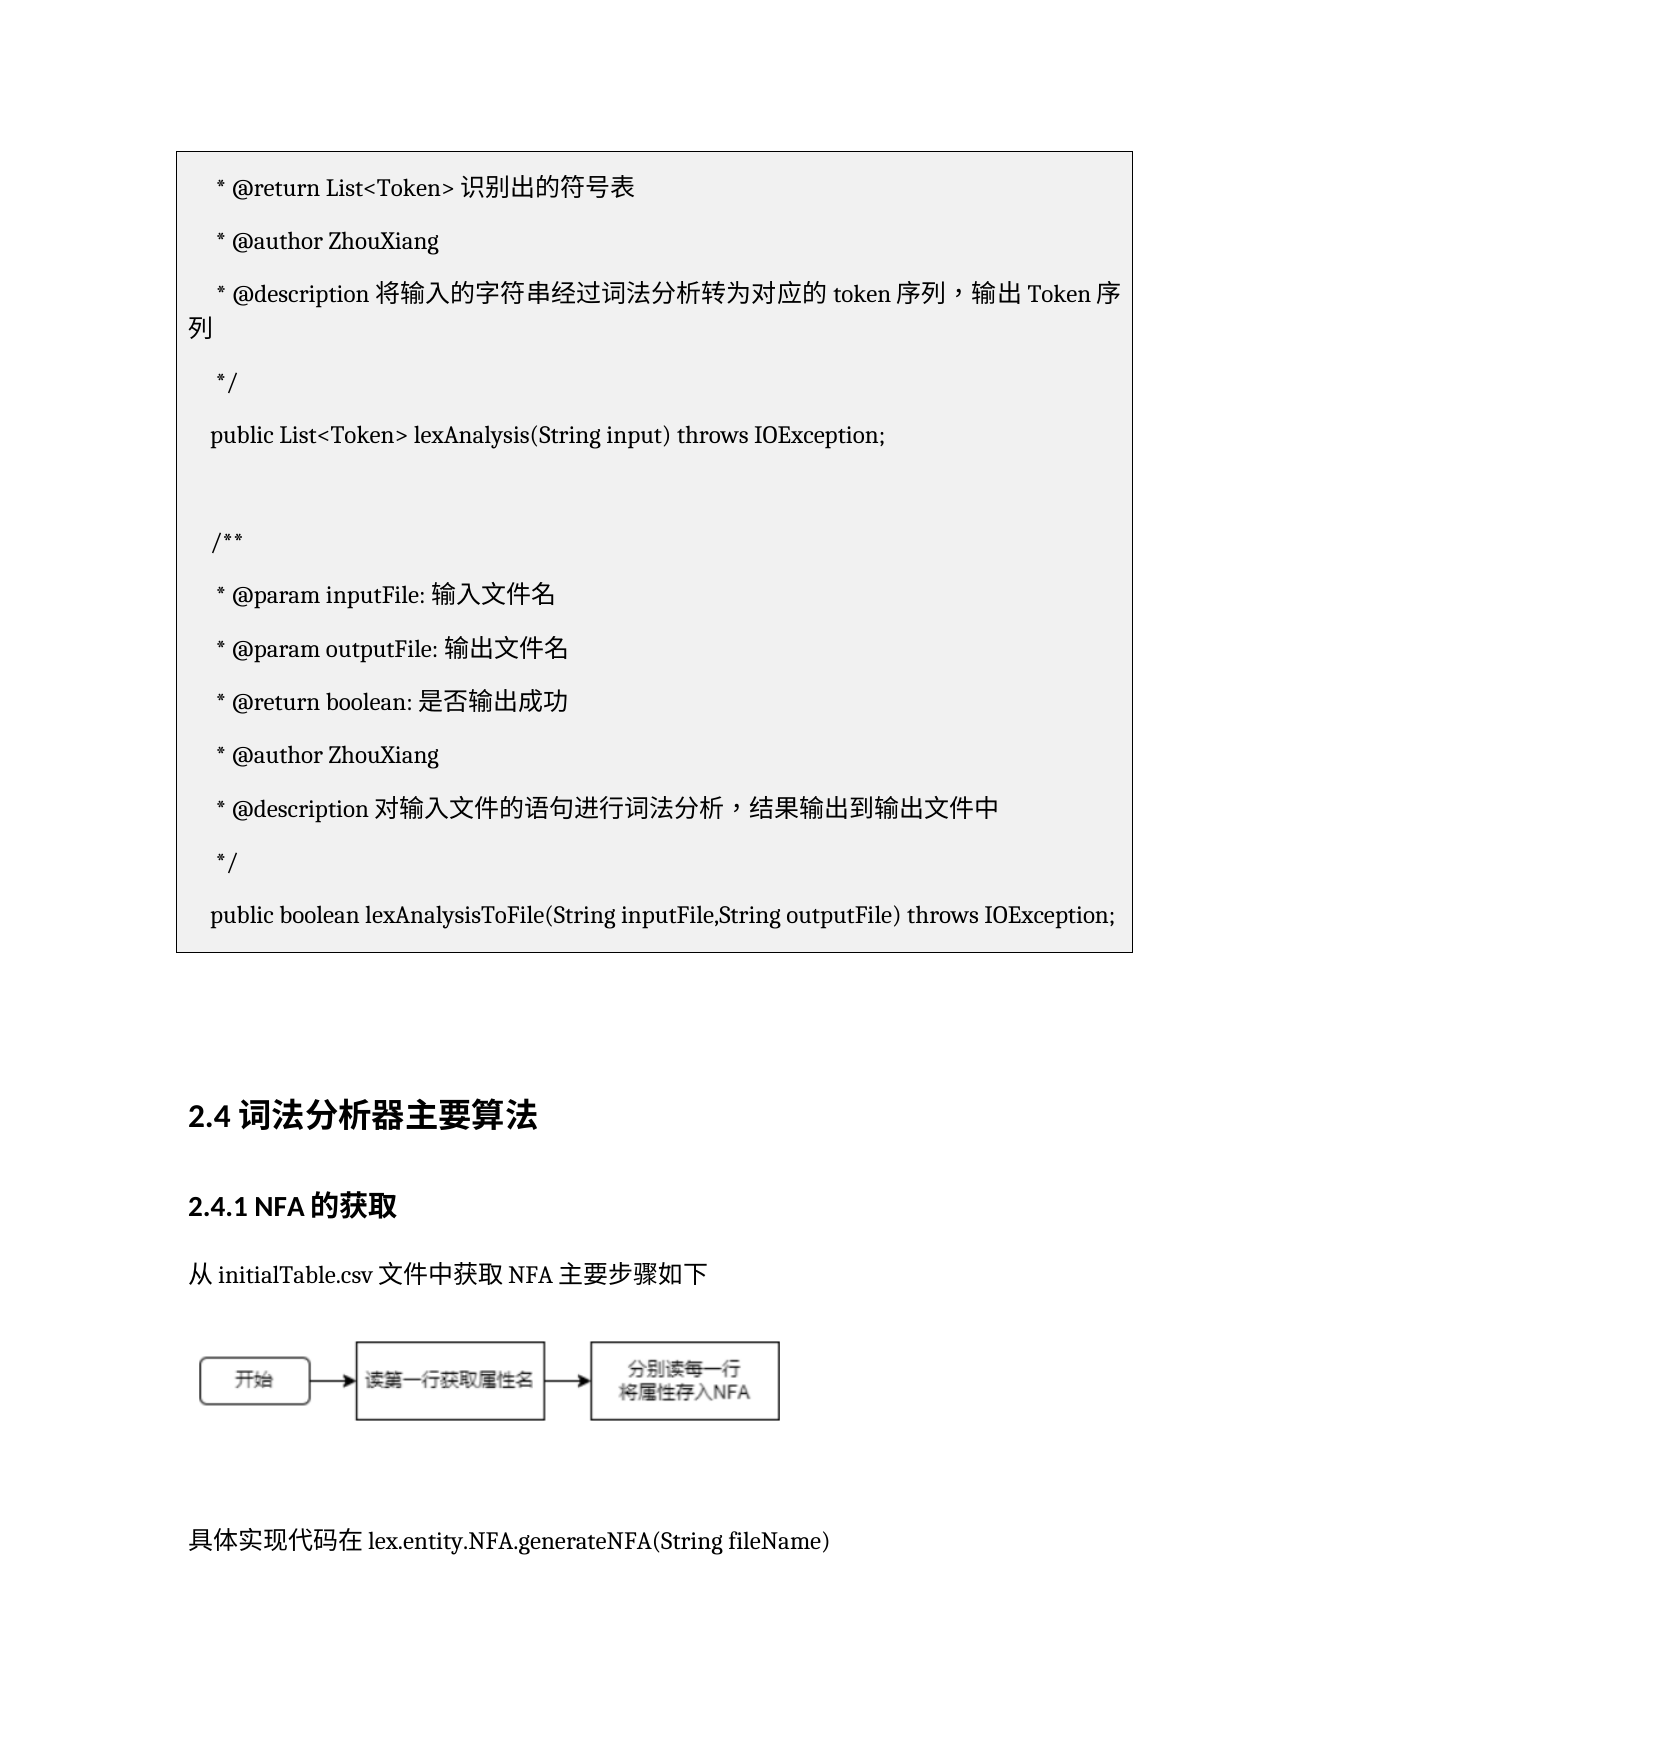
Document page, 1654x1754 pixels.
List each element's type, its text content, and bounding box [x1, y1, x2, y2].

text 从initialTable.csv文件中获取NFA主要步骤如下 [188, 1258, 1653, 1293]
subtitle 2.4.1 NFA的获取 [188, 1170, 1653, 1239]
text 具体实现代码在lex.entity.NFA.generateNFA(String fileName) [188, 1524, 1653, 1559]
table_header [177, 152, 1132, 952]
subtitle 2.4 词法分析器主要算法 [188, 1080, 1653, 1149]
picture [187, 1324, 809, 1437]
